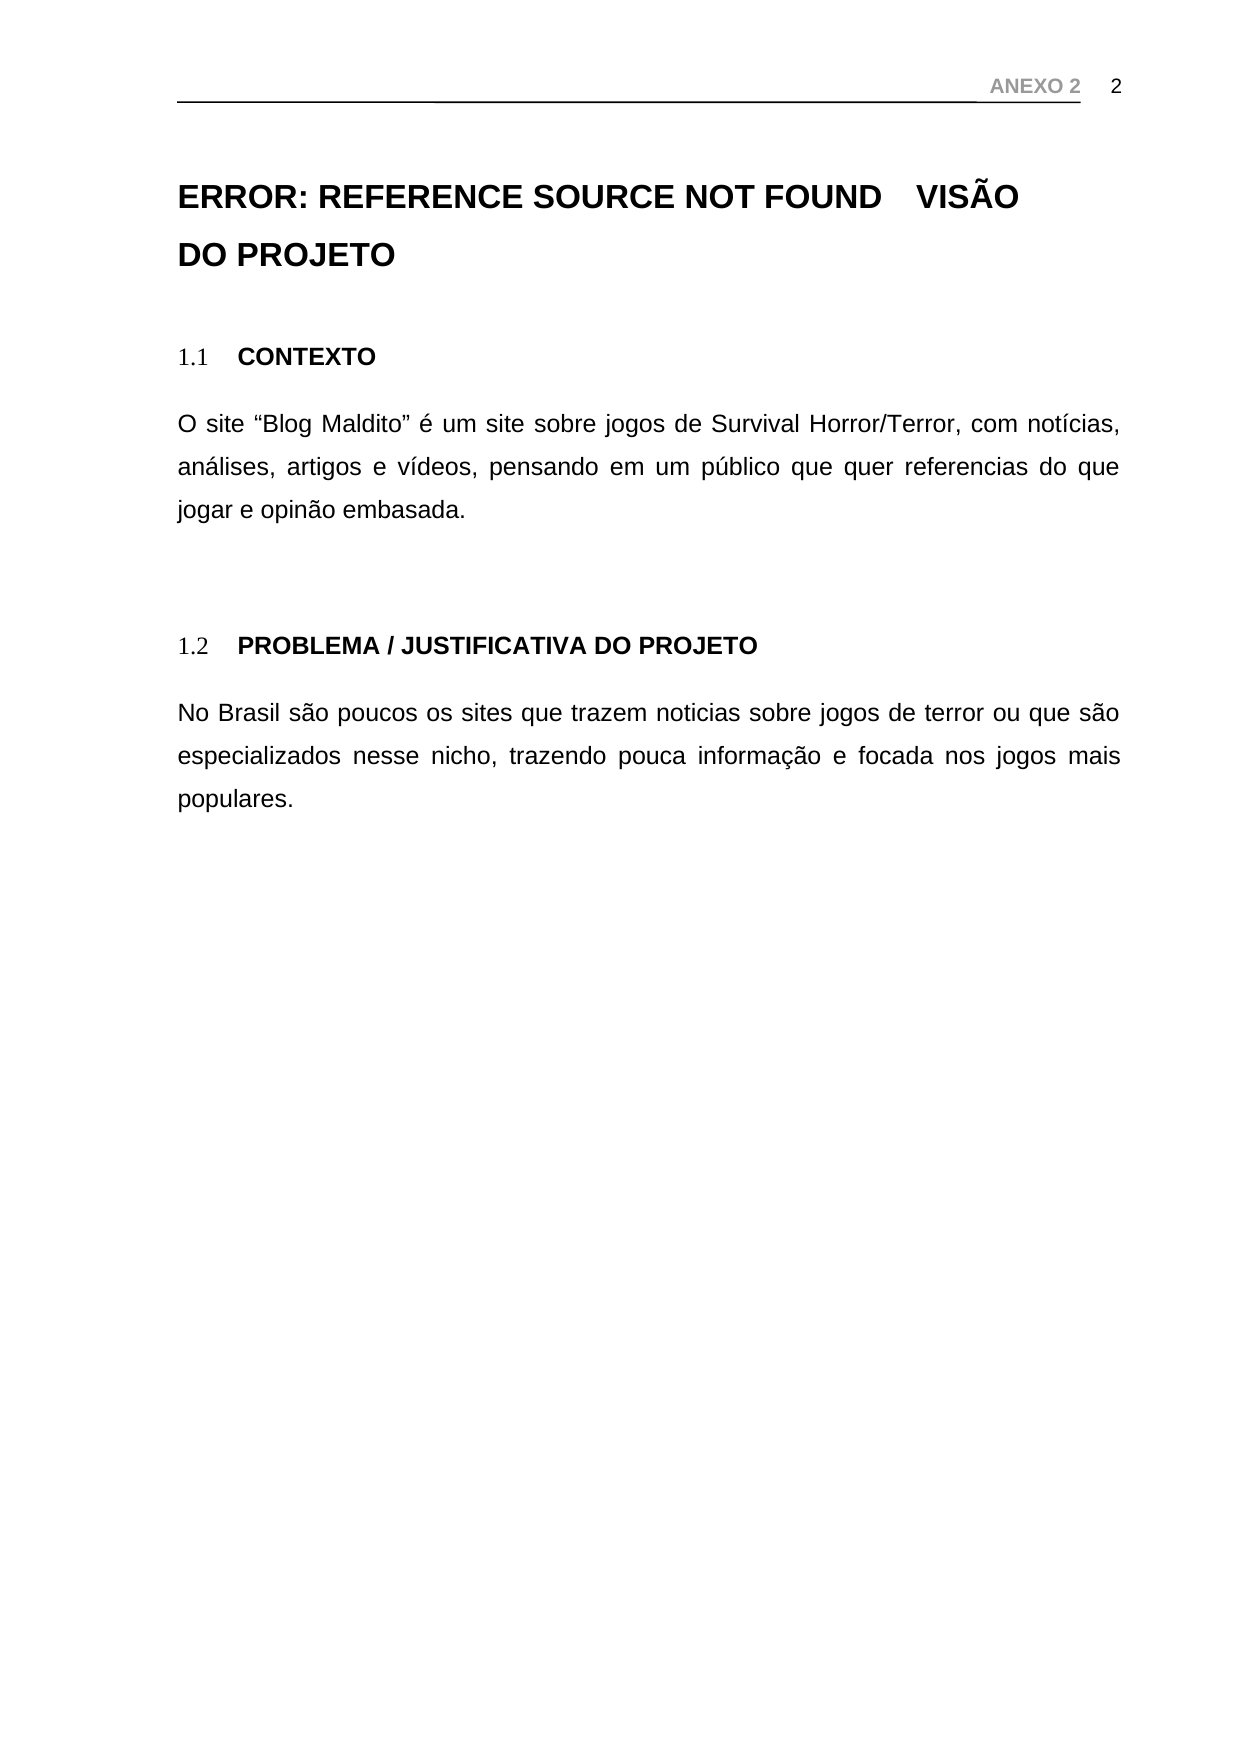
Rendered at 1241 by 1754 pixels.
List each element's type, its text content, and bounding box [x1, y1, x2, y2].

text No Brasil são poucos os sites que trazem noticias sobre jogos de terror ou que são especializados nesse nicho, trazendo pouca informação e focada nos jogos mais populares. [177, 698, 1122, 813]
subtitle CONTEXTO [177, 342, 1122, 371]
subtitle Problema / justificativa do projeto [177, 631, 1122, 660]
text O site “Blog Maldito” é um site sobre jogos de Survival Horror/Terror, com notícias, análises, artigos e vídeos, pensando em um público que quer referencias do que jogar e opinão embasada. [177, 409, 1122, 524]
